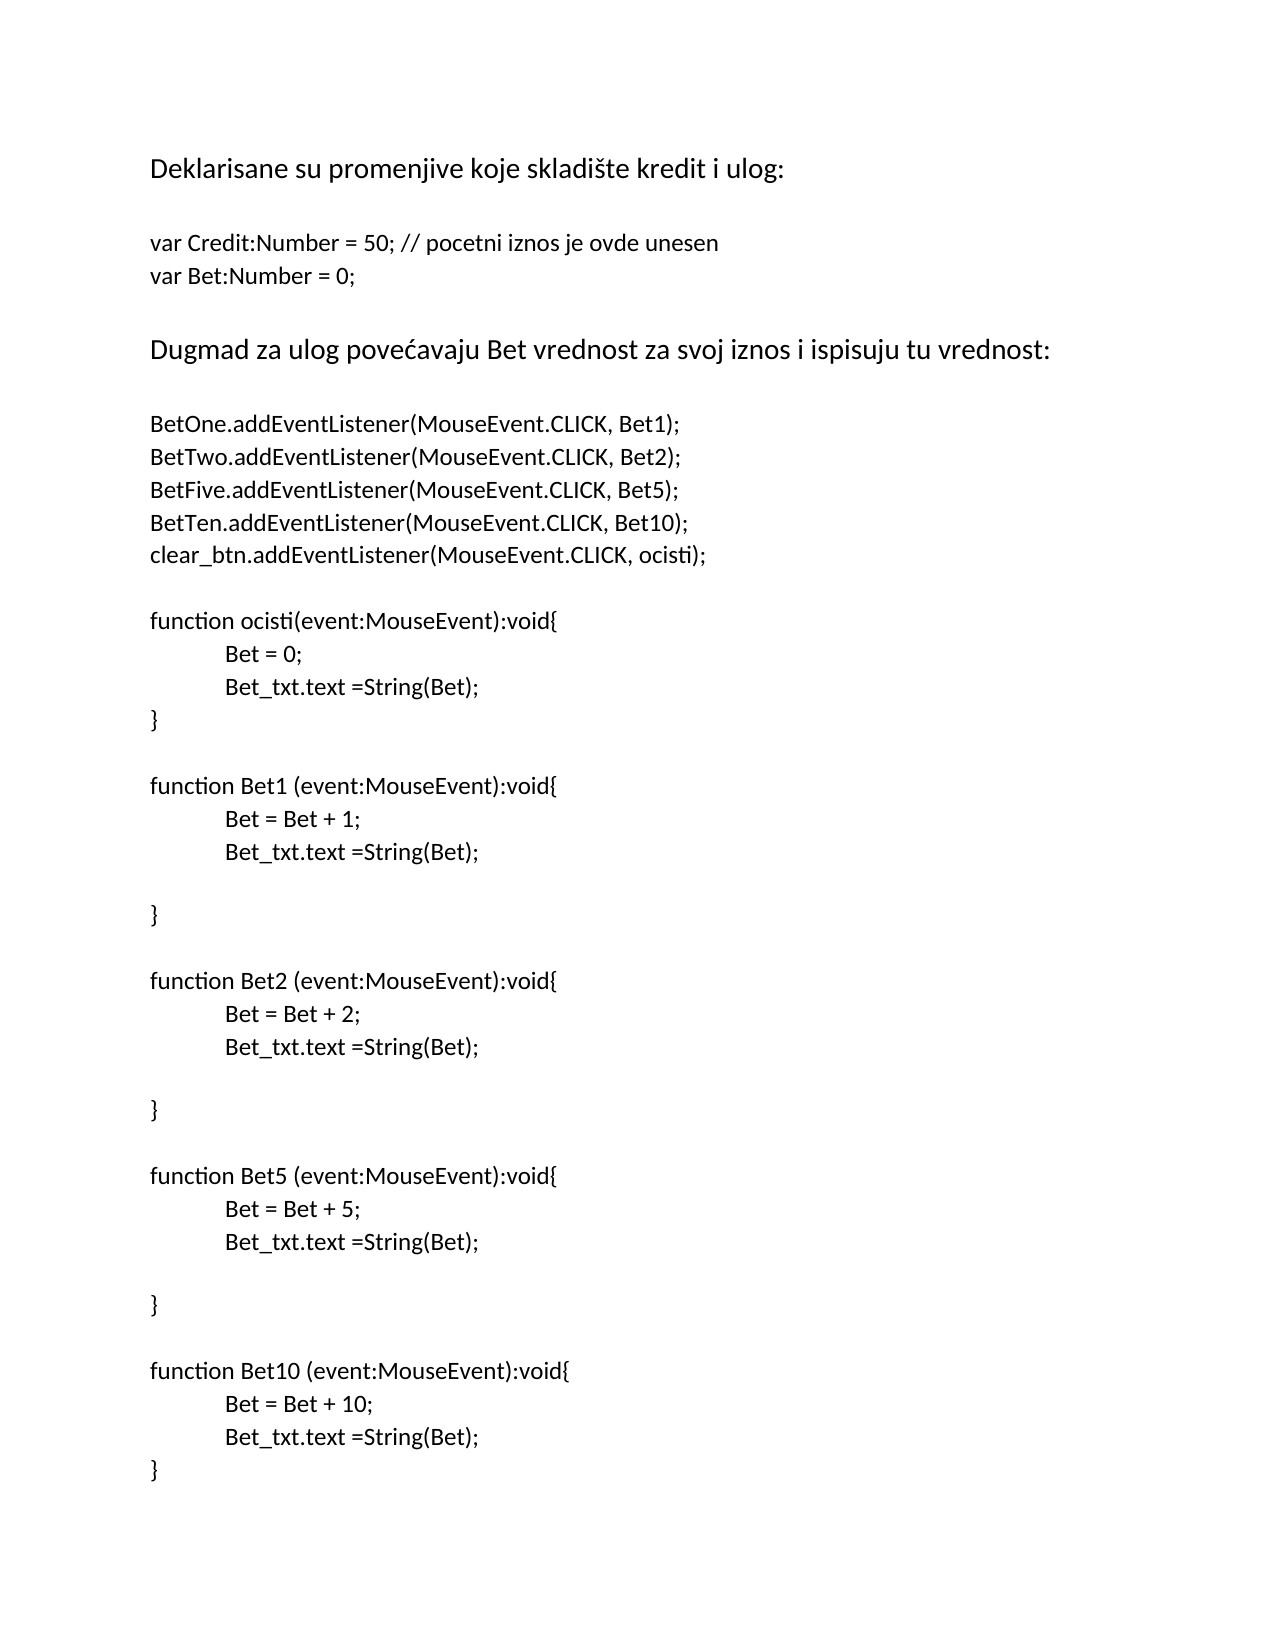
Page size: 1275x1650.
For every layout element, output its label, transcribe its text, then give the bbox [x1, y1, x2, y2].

text Bet_txt.text =String(Bet); [150, 836, 1125, 866]
text Bet = 0; [150, 638, 1125, 669]
text function Bet10 (event:MouseEvent):void{ [150, 1355, 1125, 1386]
text var Bet:Number = 0; [150, 260, 1125, 290]
text clear_btn.addEventListener(MouseEvent.CLICK, ocisti); [150, 540, 1125, 570]
text } [150, 899, 1125, 930]
text BetTen.addEventListener(MouseEvent.CLICK, Bet10); [150, 507, 1125, 537]
text } [150, 1289, 1125, 1320]
text Bet_txt.text =String(Bet); [150, 1421, 1125, 1451]
text Bet_txt.text =String(Bet); [150, 1226, 1125, 1256]
text function ocisti(event:MouseEvent):void{ [150, 606, 1125, 636]
text Bet = Bet + 2; [150, 998, 1125, 1028]
text Bet = Bet + 10; [150, 1388, 1125, 1418]
text Deklarisane su promenjive koje skladište kredit i ulog: [150, 150, 1125, 186]
text BetFive.addEventListener(MouseEvent.CLICK, Bet5); [150, 474, 1125, 504]
text BetOne.addEventListener(MouseEvent.CLICK, Bet1); [150, 408, 1125, 438]
text Bet = Bet + 1; [150, 803, 1125, 833]
text BetTwo.addEventListener(MouseEvent.CLICK, Bet2); [150, 441, 1125, 471]
text } [150, 704, 1125, 735]
text var Credit:Number = 50; // pocetni iznos je ovde unesen [150, 227, 1125, 257]
text Bet_txt.text =String(Bet); [150, 671, 1125, 702]
text function Bet5 (event:MouseEvent):void{ [150, 1160, 1125, 1191]
text function Bet2 (event:MouseEvent):void{ [150, 965, 1125, 996]
text Bet = Bet + 5; [150, 1193, 1125, 1223]
text Bet_txt.text =String(Bet); [150, 1031, 1125, 1061]
text function Bet1 (event:MouseEvent):void{ [150, 770, 1125, 801]
text } [150, 1094, 1125, 1125]
text } [150, 1454, 1125, 1484]
text Dugmad za ulog povećavaju Bet vrednost za svoj iznos i ispisuju tu vrednost: [150, 331, 1125, 367]
